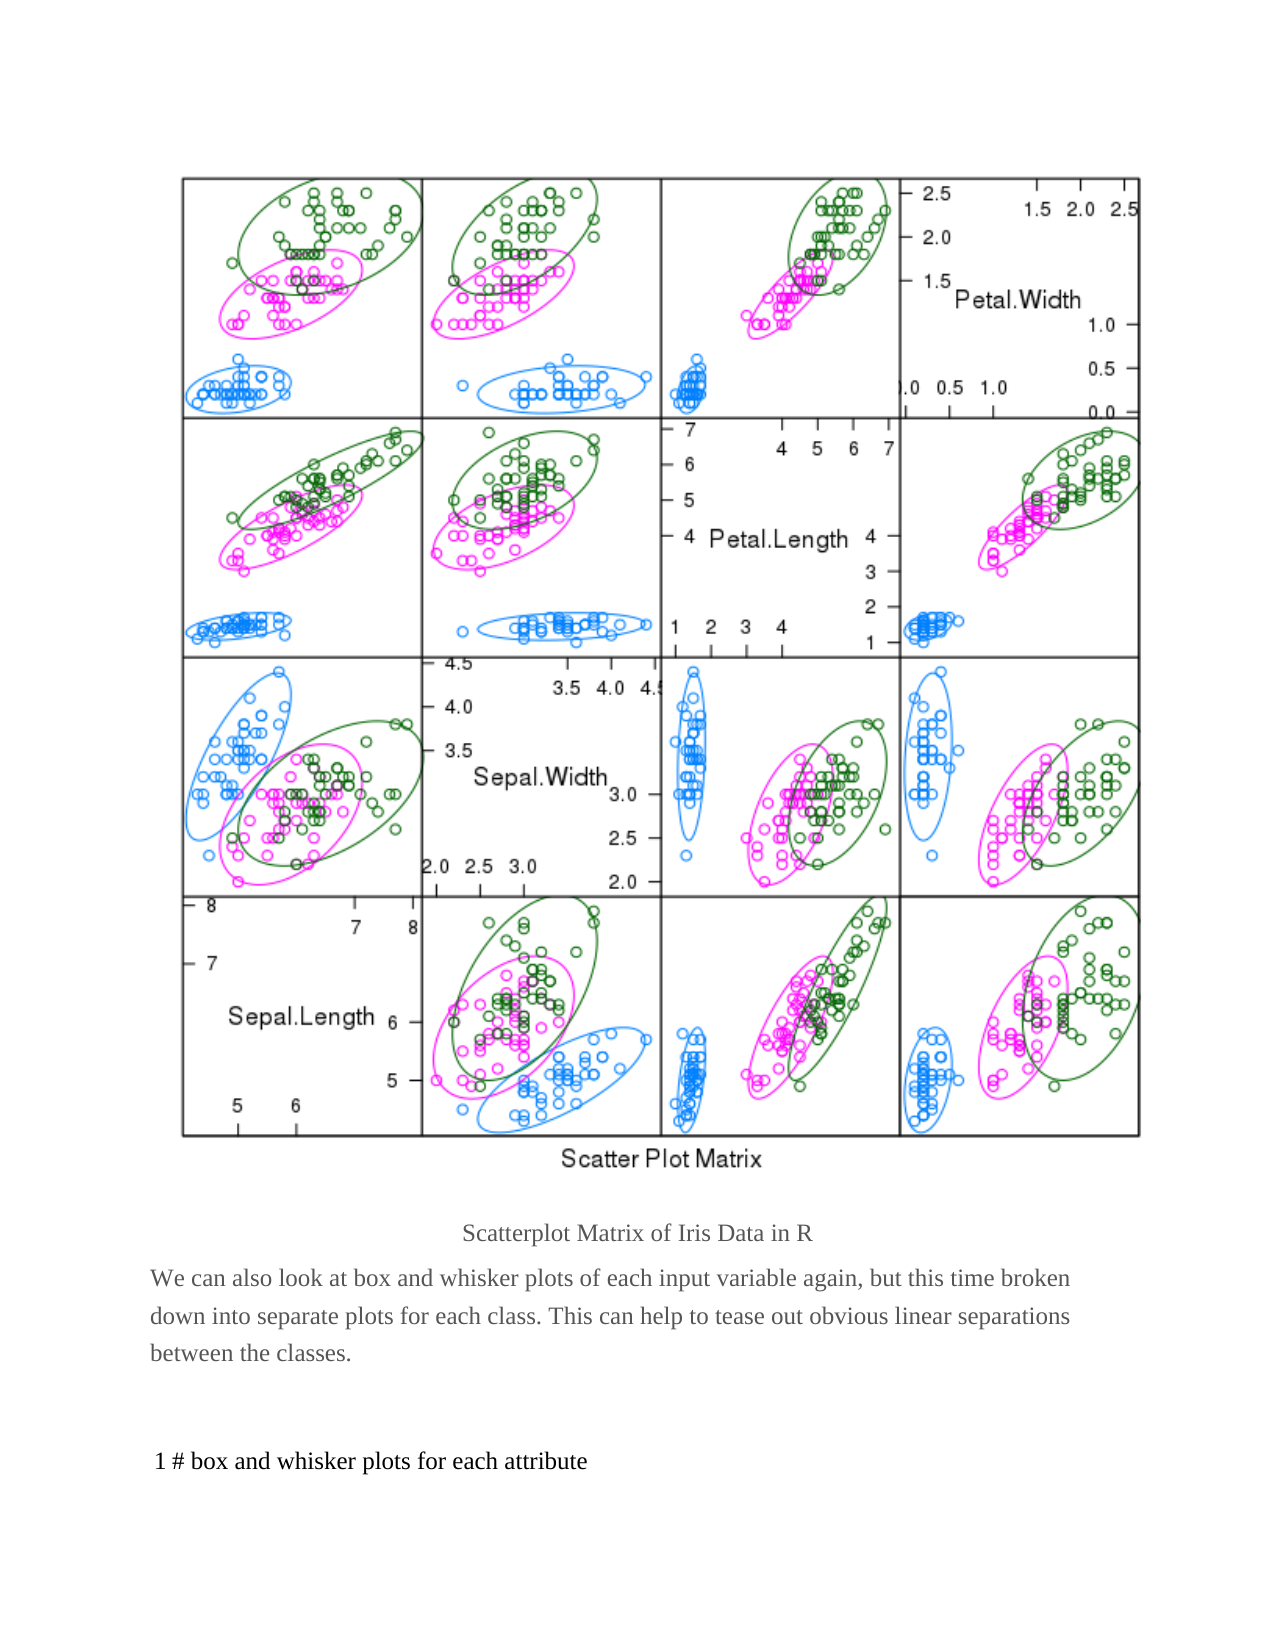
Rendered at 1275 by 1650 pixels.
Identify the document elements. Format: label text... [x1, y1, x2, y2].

text Scatterplot Matrix of Iris Data in R [150, 1209, 1125, 1247]
text We can also look at box and whisker plots of each input variable again, but this time broken down into separate plots for each class. This can help to tease out obvious linear separations between the classes. [150, 1254, 1125, 1367]
table_header 1 2 [150, 1445, 170, 1495]
picture [150, 150, 1177, 1191]
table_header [170, 1445, 1116, 1495]
